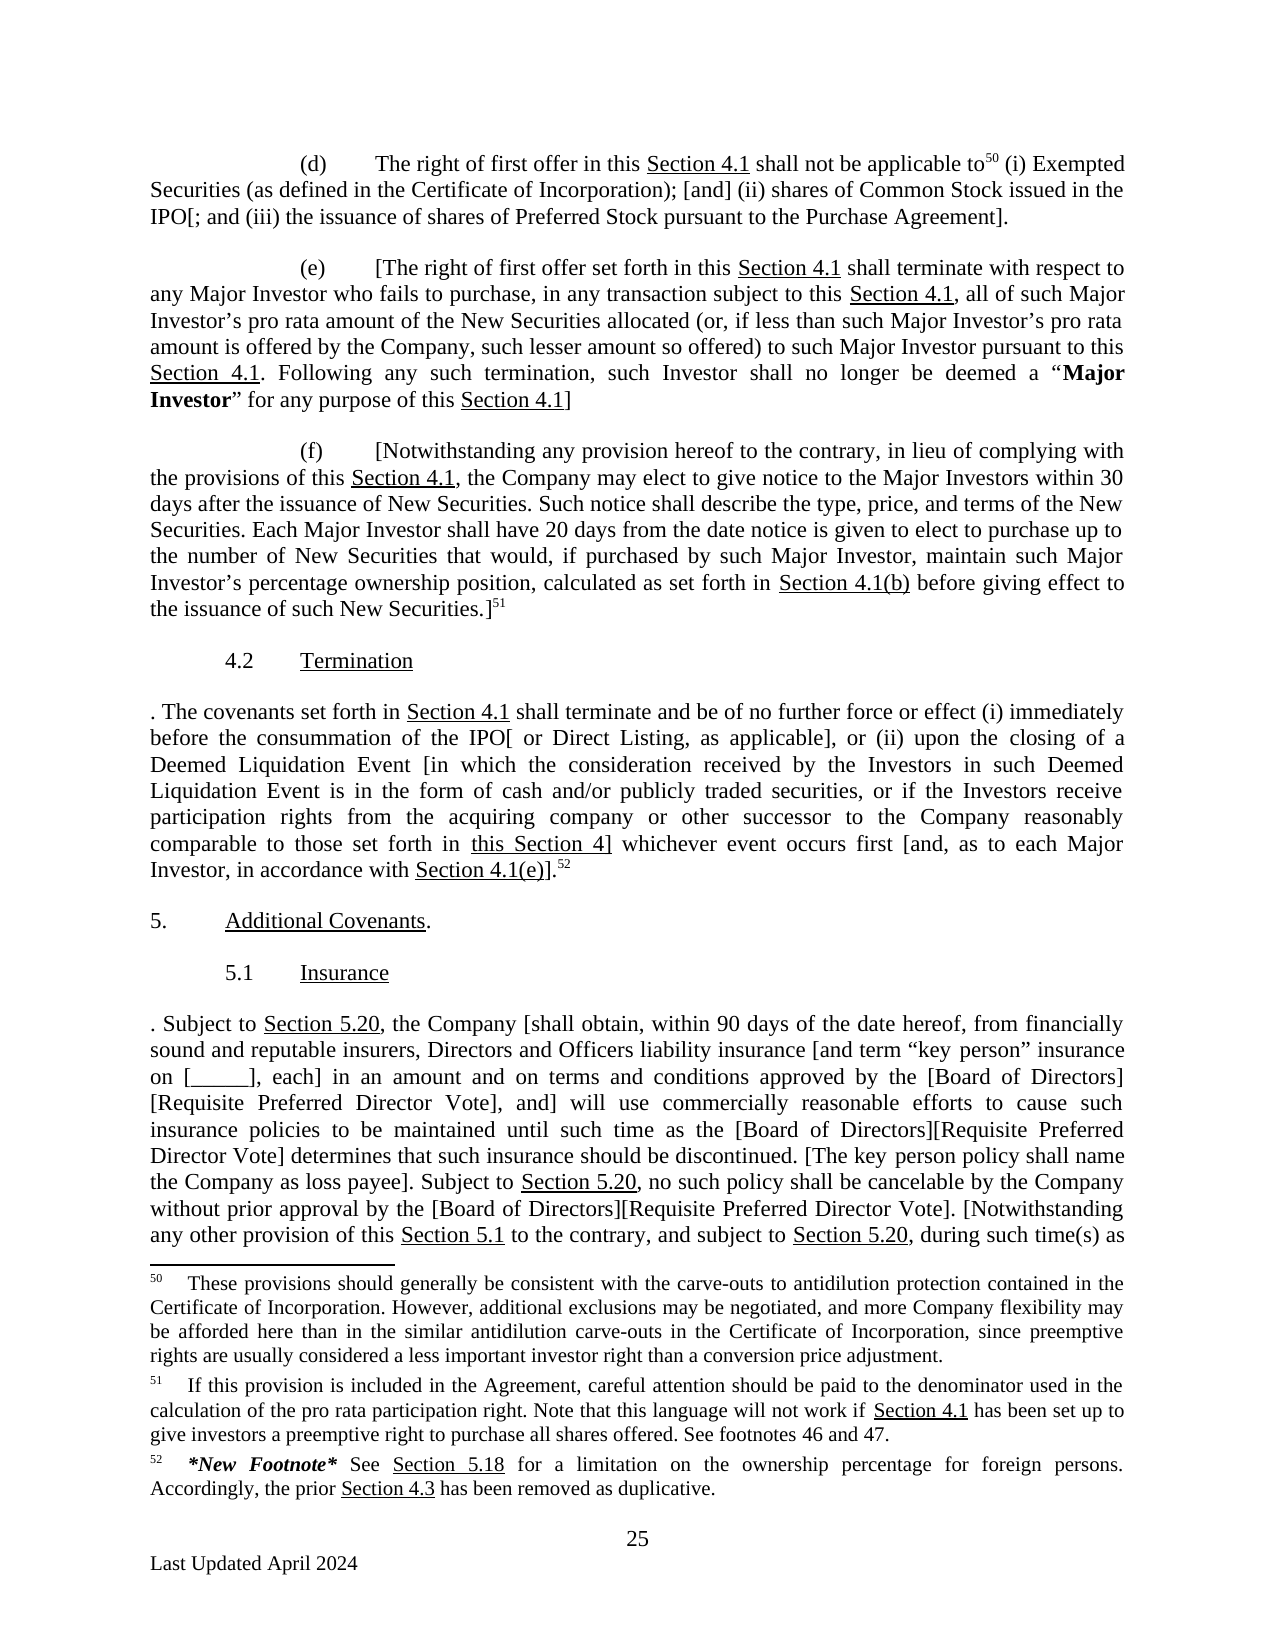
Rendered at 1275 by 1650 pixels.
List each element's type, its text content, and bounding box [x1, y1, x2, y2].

subtitle The right of first offer in this Section 4.1 shall not be applicable to (i) Exempted Securities (as defined in the Certificate of Incorporation); [and] (ii) shares of Common Stock issued in the IPO[; and (iii) the issuance of shares of Preferred Stock pursuant to the Purchase Agreement]. [150, 150, 1125, 229]
subtitle Insurance [150, 959, 1125, 985]
subtitle [Notwithstanding any provision hereof to the contrary, in lieu of complying with the provisions of this Section 4.1, the Company may elect to give notice to the Major Investors within 30 days after the issuance of New Securities. Such notice shall describe the type, price, and terms of the New Securities. Each Major Investor shall have 20 days from the date notice is given to elect to purchase up to the number of New Securities that would, if purchased by such Major Investor, maintain such Major Investor’s percentage ownership position, calculated as set forth in Section 4.1(b) before giving effect to the issuance of such New Securities.] [150, 437, 1125, 622]
subtitle Termination [150, 647, 1125, 673]
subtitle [150, 1010, 1125, 1247]
subtitle . The covenants set forth in Section 4.1 shall terminate and be of no further force or effect (i) immediately before the consummation of the IPO[ or Direct Listing, as applicable], or (ii) upon the closing of a Deemed Liquidation Event [in which the consideration received by the Investors in such Deemed Liquidation Event is in the form of cash and/or publicly traded securities, or if the Investors receive participation rights from the acquiring company or other successor to the Company reasonably comparable to those set forth in this Section 4] whichever event occurs first [and, as to each Major Investor, in accordance with Section 4.1(e)]. [150, 698, 1125, 882]
subtitle [The right of first offer set forth in this Section 4.1 shall terminate with respect to any Major Investor who fails to purchase, in any transaction subject to this Section 4.1, all of such Major Investor’s pro rata amount of the New Securities allocated (or, if less than such Major Investor’s pro rata amount is offered by the Company, such lesser amount so offered) to such Major Investor pursuant to this Section 4.1. Following any such termination, such Investor shall no longer be deemed a “Major Investor” for any purpose of this Section 4.1] [150, 254, 1125, 412]
subtitle Additional Covenants. [150, 907, 1125, 934]
